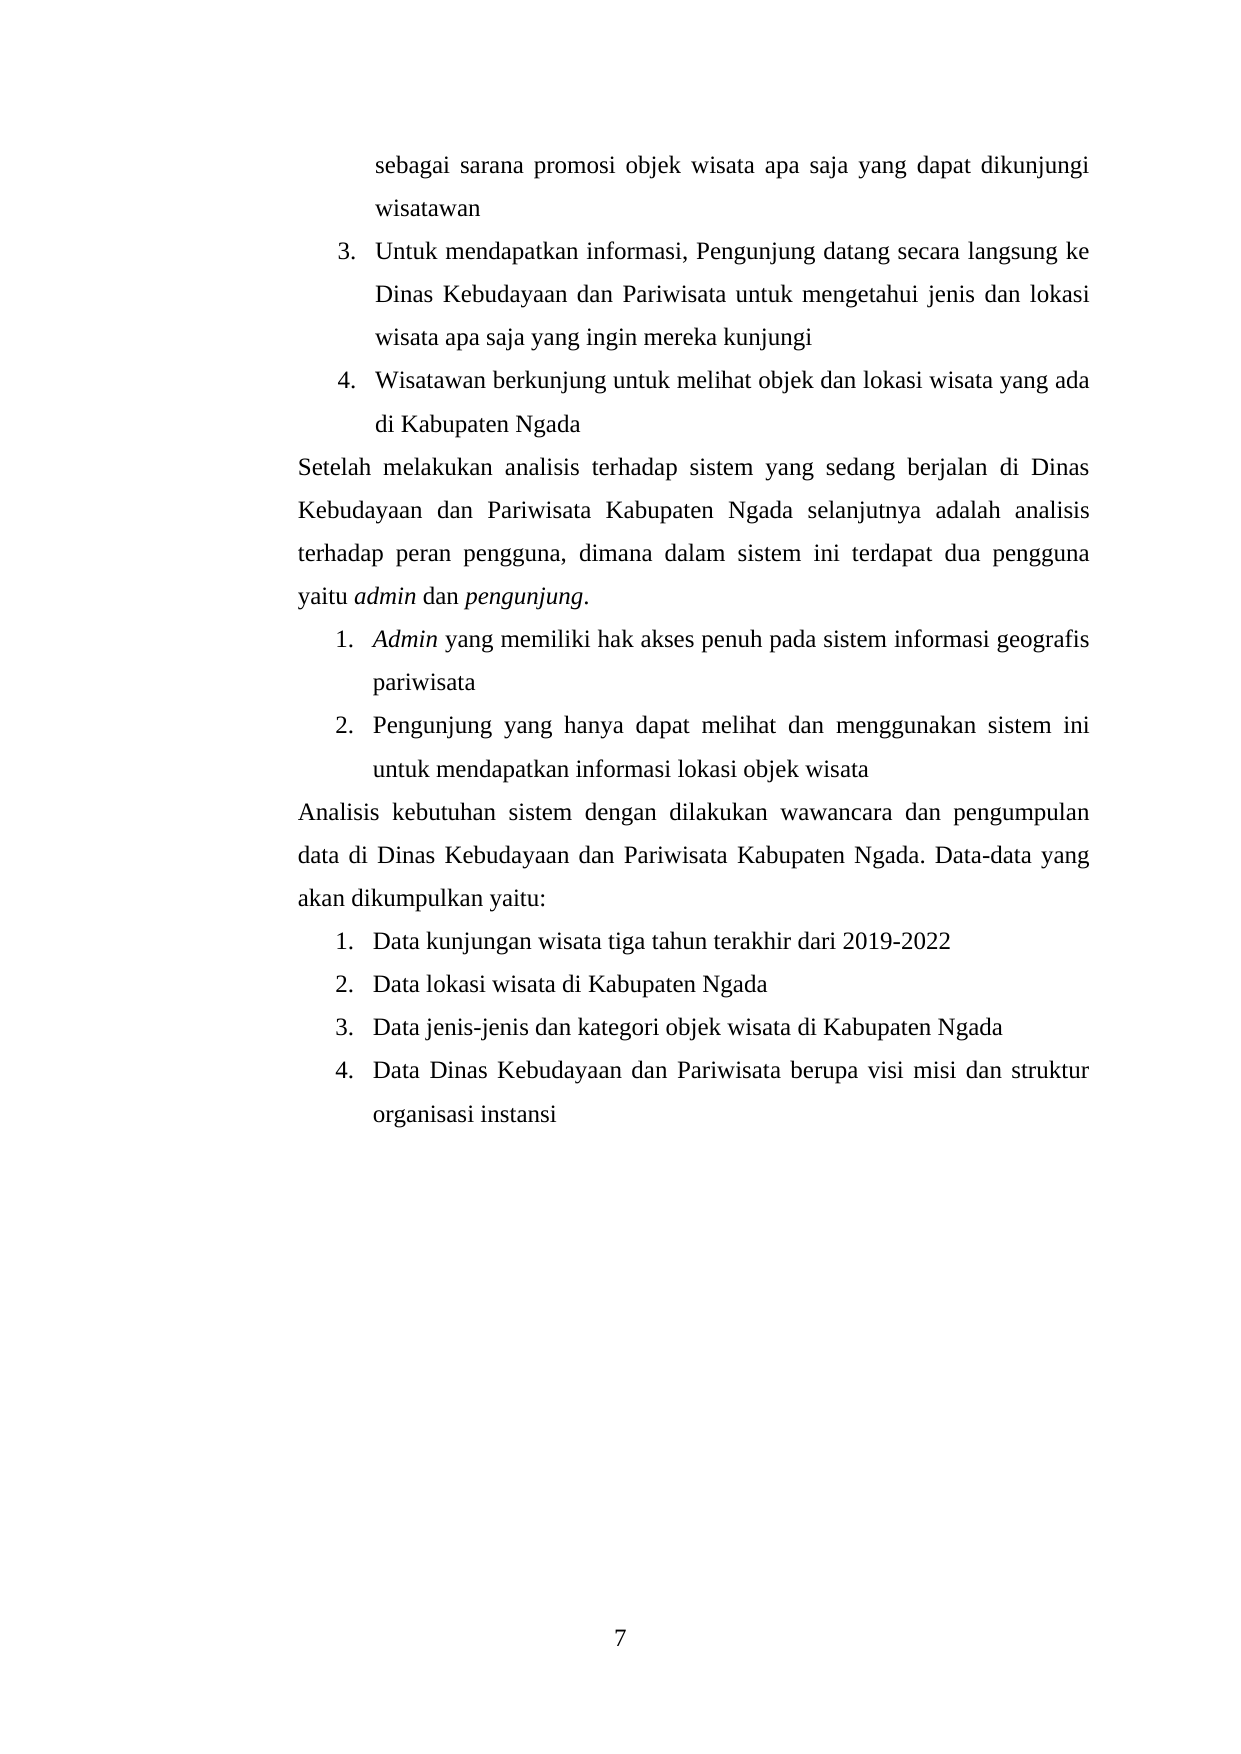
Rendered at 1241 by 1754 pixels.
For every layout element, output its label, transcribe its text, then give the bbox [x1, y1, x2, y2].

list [337, 150, 1090, 222]
list Data lokasi wisata di Kabupaten Ngada [335, 969, 1090, 998]
list Pengunjung yang hanya dapat melihat dan menggunakan sistem ini untuk mendapatkan informasi lokasi objek wisata [335, 711, 1090, 782]
list Wisatawan berkunjung untuk melihat objek dan lokasi wisata yang ada di Kabupaten Ngada [337, 366, 1090, 437]
list Untuk mendapatkan informasi, Pengunjung datang secara langsung ke Dinas Kebudayaan dan Pariwisata untuk mengetahui jenis dan lokasi wisata apa saja yang ingin mereka kunjungi [337, 236, 1090, 351]
list Data kunjungan wisata tiga tahun terakhir dari 2019-2022 [335, 926, 1090, 955]
list Data jenis-jenis dan kategori objek wisata di Kabupaten Ngada [335, 1012, 1090, 1041]
list Analisis kebutuhan sistem dengan dilakukan wawancara dan pengumpulan data di Dinas Kebudayaan dan Pariwisata Kabupaten Ngada. Data-data yang akan dikumpulkan yaitu: [298, 797, 1090, 912]
list Admin yang memiliki hak akses penuh pada sistem informasi geografis pariwisata [335, 624, 1090, 696]
list Setelah melakukan analisis terhadap sistem yang sedang berjalan di Dinas Kebudayaan dan Pariwisata Kabupaten Ngada selanjutnya adalah analisis terhadap peran pengguna, dimana dalam sistem ini terdapat dua pengguna yaitu admin dan pengunjung. [298, 452, 1090, 610]
list Data Dinas Kebudayaan dan Pariwisata berupa visi misi dan struktur organisasi instansi [335, 1056, 1090, 1127]
